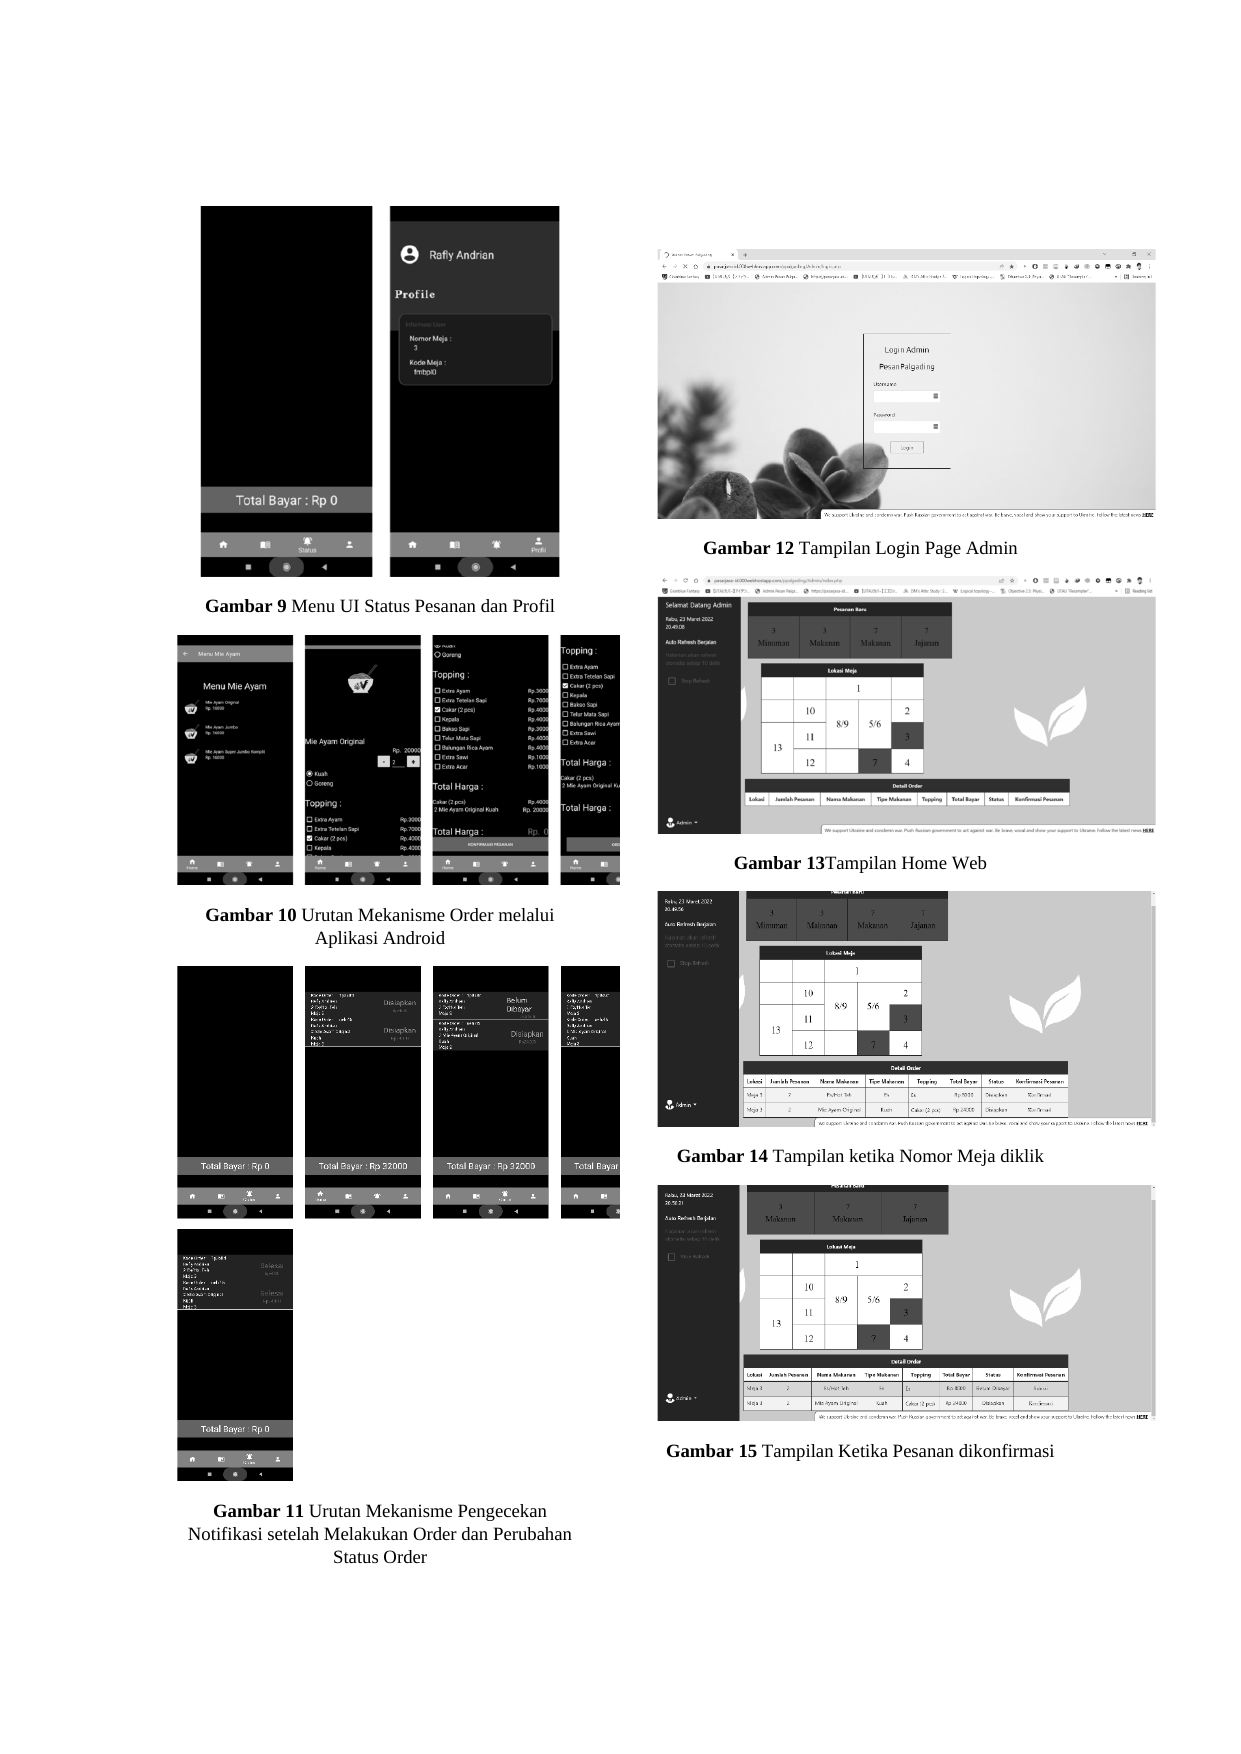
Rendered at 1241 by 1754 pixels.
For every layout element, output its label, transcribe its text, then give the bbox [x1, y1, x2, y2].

text Gambar 9 Menu UI Status Pesanan dan Profil [177, 595, 583, 617]
text Gambar 12 Tampilan Login Page Admin [658, 537, 1063, 558]
text Gambar 11 Urutan Mekanisme Pengecekan Notifikasi setelah Melakukan Order dan Perubahan Status Order [177, 1499, 583, 1567]
text Gambar 13Tampilan Home Web [658, 852, 1063, 873]
text Gambar 15 Tampilan Ketika Pesanan dikonfirmasi [658, 1439, 1063, 1461]
text Gambar 10 Urutan Mekanisme Order melalui Aplikasi Android [177, 903, 583, 948]
text Gambar 14 Tampilan ketika Nomor Meja diklik [658, 1145, 1063, 1167]
